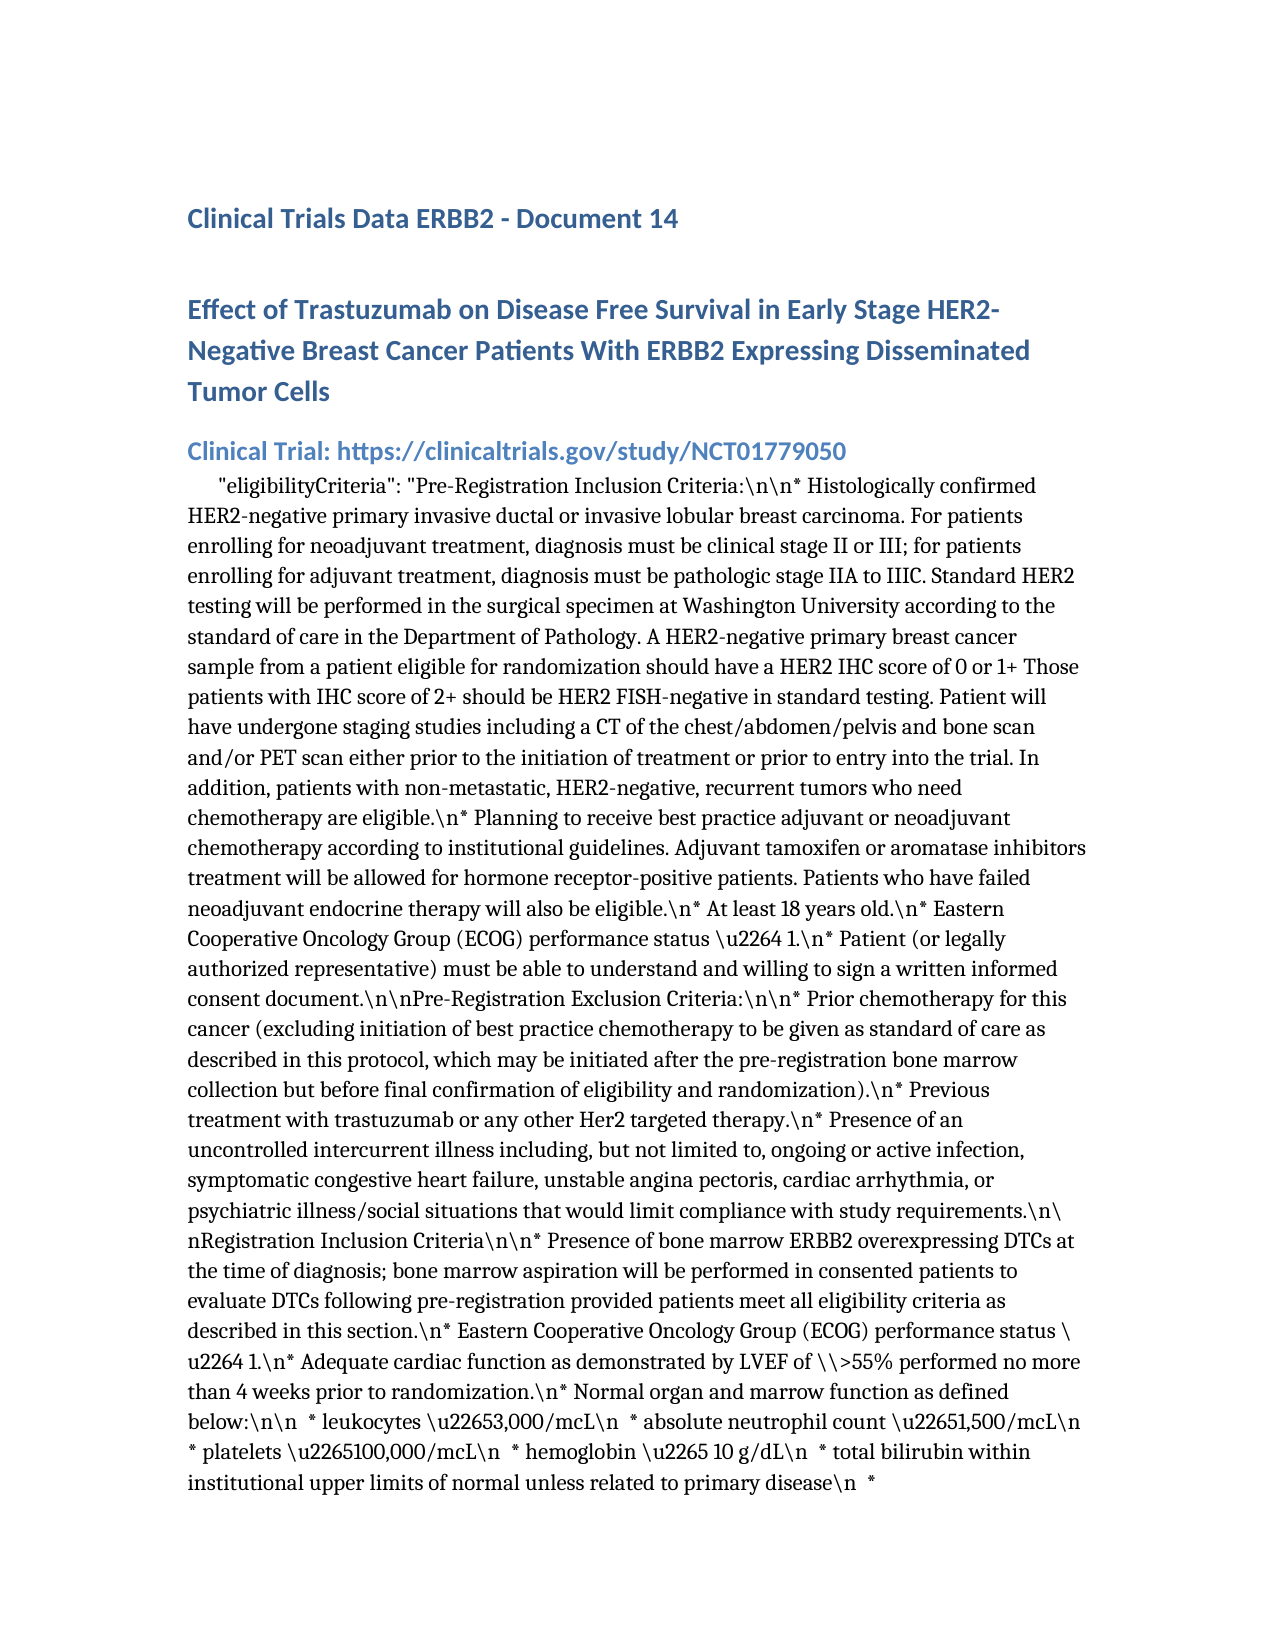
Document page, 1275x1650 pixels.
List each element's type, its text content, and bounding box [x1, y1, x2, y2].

subtitle Clinical Trial: https://clinicaltrials.gov/study/NCT01779050 [187, 434, 1087, 468]
subtitle Clinical Trials Data ERBB2 - Document 14 [187, 200, 1087, 236]
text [187, 472, 1087, 1496]
subtitle Effect of Trastuzumab on Disease Free Survival in Early Stage HER2-Negative Breast Cancer Patients With ERBB2 Expressing Disseminated Tumor Cells [187, 291, 1087, 408]
